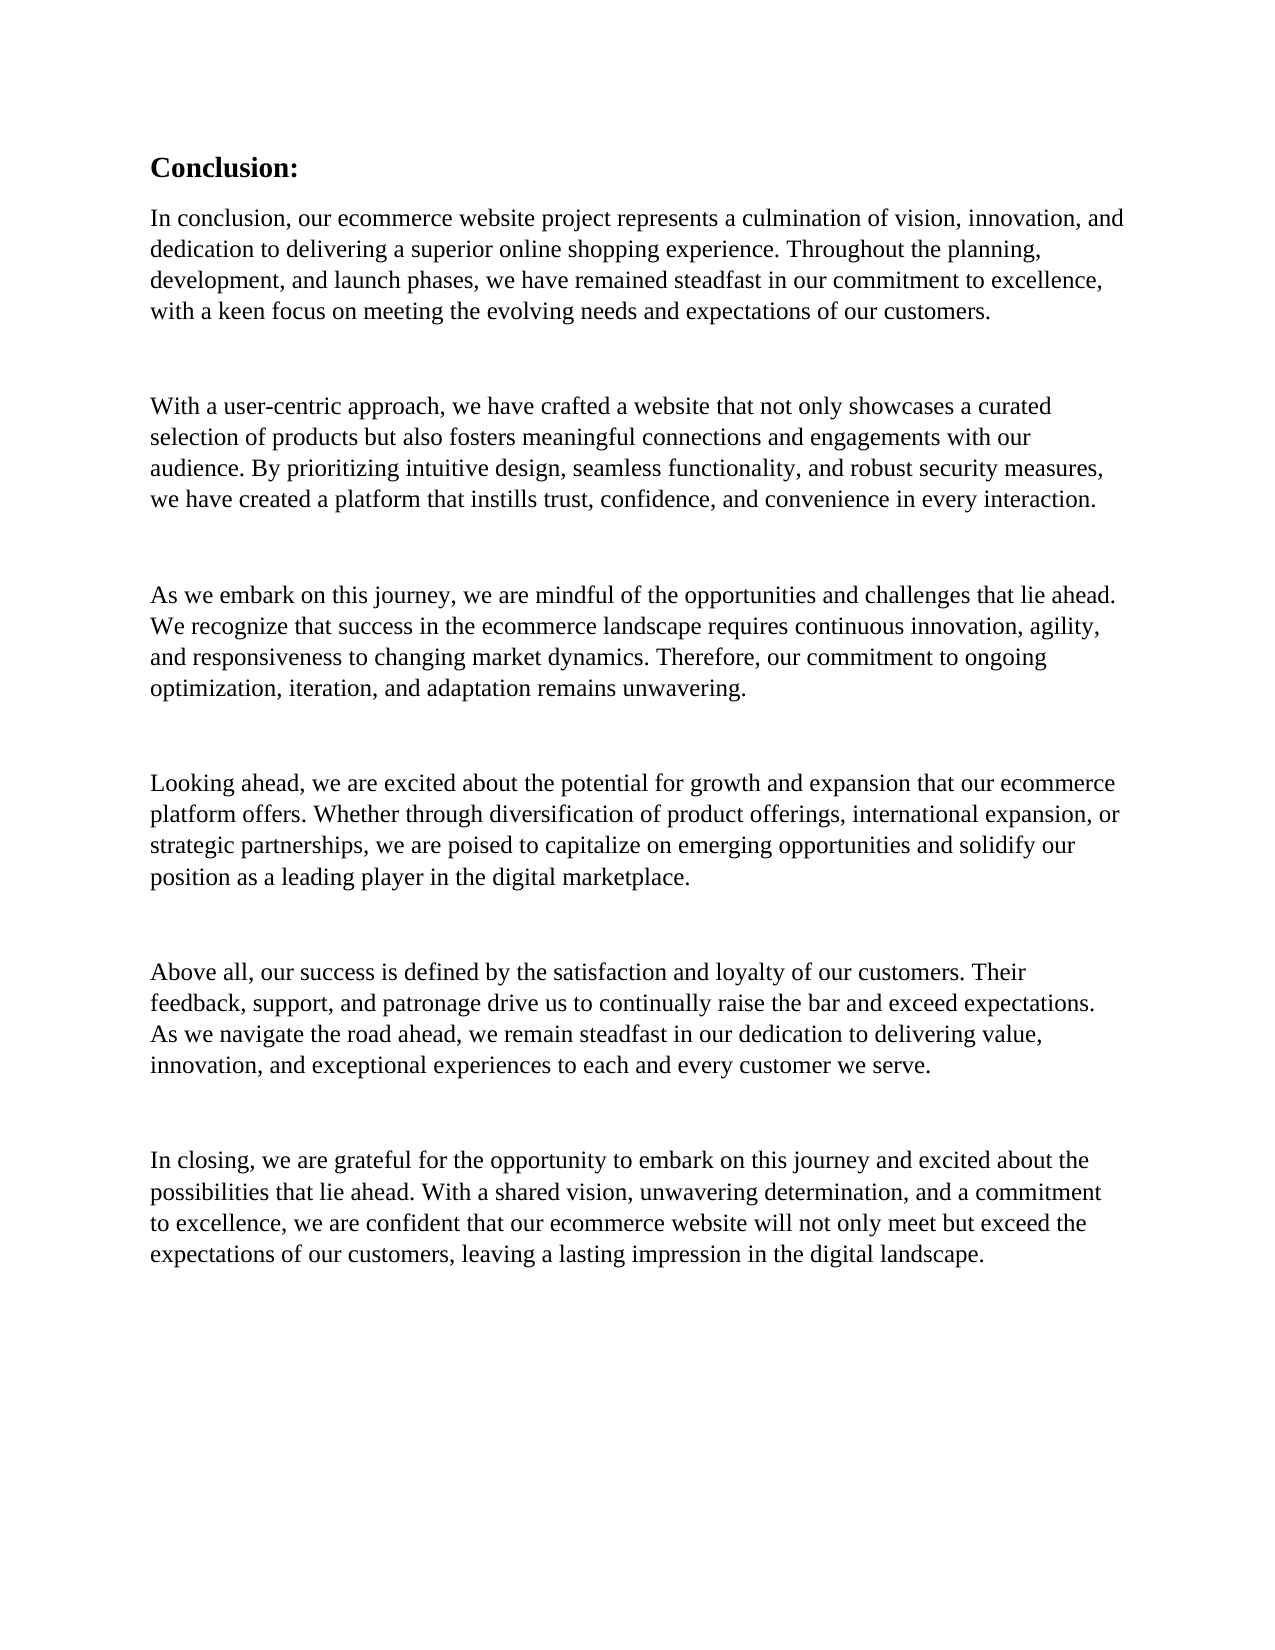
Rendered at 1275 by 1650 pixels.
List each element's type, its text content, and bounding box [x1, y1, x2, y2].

text With a user-centric approach, we have crafted a website that not only showcases a curated selection of products but also fosters meaningful connections and engagements with our audience. By prioritizing intuitive design, seamless functionality, and robust security measures, we have created a platform that instills trust, confidence, and convenience in every interaction. [150, 391, 1125, 513]
text Conclusion: [150, 150, 1125, 183]
text As we embark on this journey, we are mindful of the opportunities and challenges that lie ahead. We recognize that success in the ecommerce landscape requires continuous innovation, agility, and responsiveness to changing market dynamics. Therefore, our commitment to ongoing optimization, iteration, and adaptation remains unwavering. [150, 580, 1125, 702]
text Looking ahead, we are excited about the potential for growth and expansion that our ecommerce platform offers. Whether through diversification of product offerings, international expansion, or strategic partnerships, we are poised to capitalize on emerging opportunities and solidify our position as a leading player in the digital marketplace. [150, 768, 1125, 890]
text Above all, our success is defined by the satisfaction and loyalty of our customers. Their feedback, support, and patronage drive us to continually raise the bar and exceed expectations. As we navigate the road ahead, we remain steadfast in our dedication to delivering value, innovation, and exceptional experiences to each and every customer we serve. [150, 957, 1125, 1079]
text In closing, we are grateful for the opportunity to embark on this journey and excited about the possibilities that lie ahead. With a shared vision, unwavering determination, and a commitment to excellence, we are confident that our ecommerce website will not only meet but exceed the expectations of our customers, leaving a lasting impression in the digital landscape. [150, 1146, 1125, 1267]
text In conclusion, our ecommerce website project represents a culmination of vision, innovation, and dedication to delivering a superior online shopping experience. Throughout the planning, development, and launch phases, we have remained steadfast in our commitment to excellence, with a keen focus on meeting the evolving needs and expectations of our customers. [150, 203, 1125, 325]
